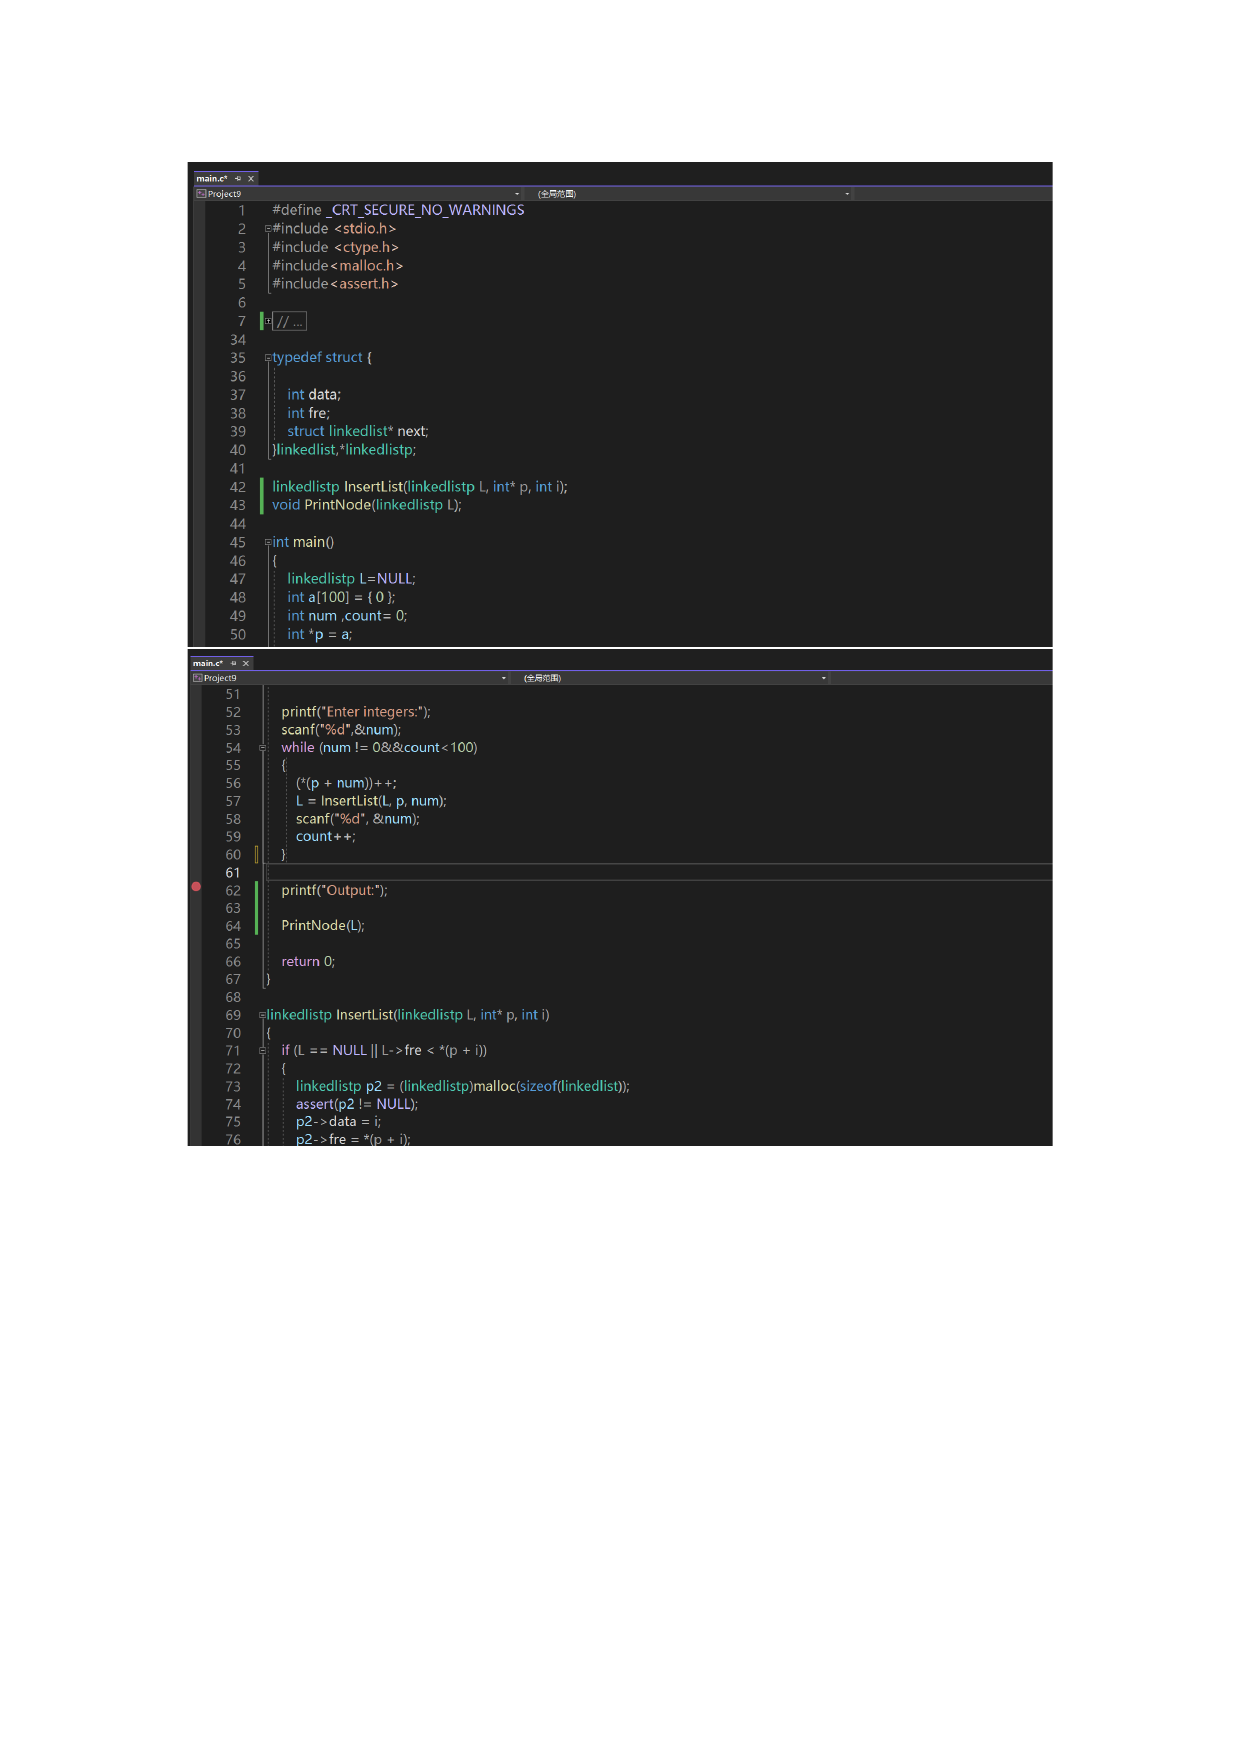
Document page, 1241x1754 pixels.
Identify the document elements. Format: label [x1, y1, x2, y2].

picture [187, 649, 1053, 1146]
picture [187, 162, 1053, 647]
